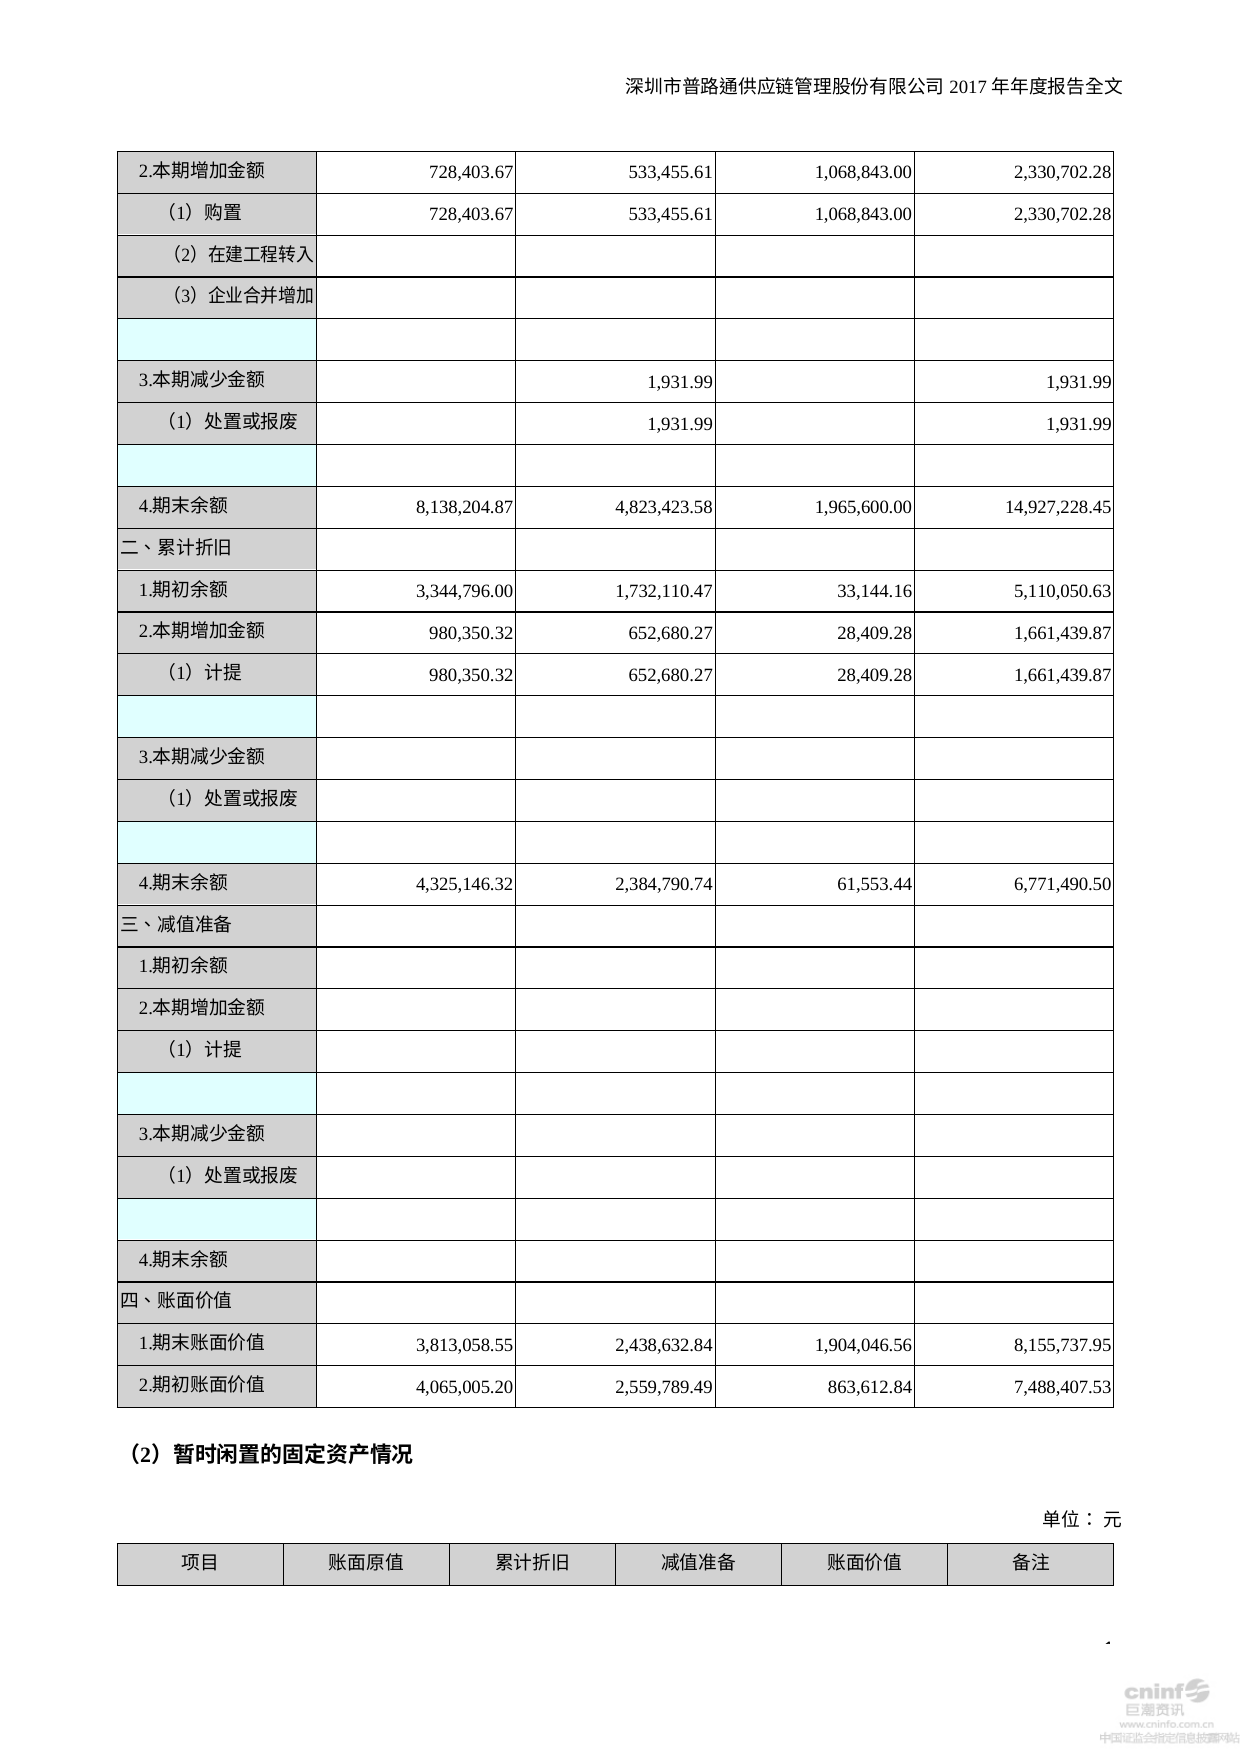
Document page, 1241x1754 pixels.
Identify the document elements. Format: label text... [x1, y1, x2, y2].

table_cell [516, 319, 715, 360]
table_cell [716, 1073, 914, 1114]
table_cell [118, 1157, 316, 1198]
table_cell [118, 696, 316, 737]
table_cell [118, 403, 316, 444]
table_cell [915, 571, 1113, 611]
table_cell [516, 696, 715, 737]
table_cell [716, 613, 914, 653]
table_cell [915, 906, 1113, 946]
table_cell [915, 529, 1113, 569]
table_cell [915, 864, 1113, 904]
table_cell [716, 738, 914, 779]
text 单位： 元 [102, 1506, 1122, 1532]
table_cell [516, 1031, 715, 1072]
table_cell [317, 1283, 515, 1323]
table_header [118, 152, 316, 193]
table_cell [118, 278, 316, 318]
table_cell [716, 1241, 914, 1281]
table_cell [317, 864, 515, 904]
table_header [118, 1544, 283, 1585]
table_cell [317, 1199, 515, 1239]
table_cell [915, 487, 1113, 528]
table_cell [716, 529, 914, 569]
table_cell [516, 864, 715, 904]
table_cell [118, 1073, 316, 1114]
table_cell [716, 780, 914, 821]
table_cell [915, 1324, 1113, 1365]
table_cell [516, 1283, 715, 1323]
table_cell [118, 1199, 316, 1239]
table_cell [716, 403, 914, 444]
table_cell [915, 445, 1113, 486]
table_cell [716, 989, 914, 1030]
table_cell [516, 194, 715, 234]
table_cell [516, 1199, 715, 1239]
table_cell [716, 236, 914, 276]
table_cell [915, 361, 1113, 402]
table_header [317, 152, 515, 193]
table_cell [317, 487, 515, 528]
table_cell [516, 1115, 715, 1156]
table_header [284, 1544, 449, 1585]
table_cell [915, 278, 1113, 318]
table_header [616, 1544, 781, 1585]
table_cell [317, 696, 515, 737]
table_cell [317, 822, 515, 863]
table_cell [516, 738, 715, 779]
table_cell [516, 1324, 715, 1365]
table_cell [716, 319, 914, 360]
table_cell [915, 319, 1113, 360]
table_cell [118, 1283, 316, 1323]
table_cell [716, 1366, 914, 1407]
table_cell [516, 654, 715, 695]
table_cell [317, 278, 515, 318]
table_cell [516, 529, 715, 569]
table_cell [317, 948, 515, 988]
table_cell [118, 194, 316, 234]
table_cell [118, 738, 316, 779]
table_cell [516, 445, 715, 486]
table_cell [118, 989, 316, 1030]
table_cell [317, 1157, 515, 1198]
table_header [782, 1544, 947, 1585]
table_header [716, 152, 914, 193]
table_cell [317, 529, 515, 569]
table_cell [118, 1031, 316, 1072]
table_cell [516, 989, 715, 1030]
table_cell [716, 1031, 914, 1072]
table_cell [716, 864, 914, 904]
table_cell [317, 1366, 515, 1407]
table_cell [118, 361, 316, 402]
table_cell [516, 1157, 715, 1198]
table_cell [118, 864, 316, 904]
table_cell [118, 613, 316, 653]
picture [1099, 1673, 1241, 1754]
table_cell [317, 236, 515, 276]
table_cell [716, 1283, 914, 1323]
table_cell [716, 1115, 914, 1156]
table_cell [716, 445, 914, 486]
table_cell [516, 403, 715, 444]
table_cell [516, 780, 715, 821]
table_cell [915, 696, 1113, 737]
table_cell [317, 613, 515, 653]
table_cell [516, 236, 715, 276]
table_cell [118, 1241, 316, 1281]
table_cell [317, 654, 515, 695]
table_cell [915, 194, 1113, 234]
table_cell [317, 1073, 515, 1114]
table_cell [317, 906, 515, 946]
subtitle （2）暂时闲置的固定资产情况 [118, 1439, 1240, 1469]
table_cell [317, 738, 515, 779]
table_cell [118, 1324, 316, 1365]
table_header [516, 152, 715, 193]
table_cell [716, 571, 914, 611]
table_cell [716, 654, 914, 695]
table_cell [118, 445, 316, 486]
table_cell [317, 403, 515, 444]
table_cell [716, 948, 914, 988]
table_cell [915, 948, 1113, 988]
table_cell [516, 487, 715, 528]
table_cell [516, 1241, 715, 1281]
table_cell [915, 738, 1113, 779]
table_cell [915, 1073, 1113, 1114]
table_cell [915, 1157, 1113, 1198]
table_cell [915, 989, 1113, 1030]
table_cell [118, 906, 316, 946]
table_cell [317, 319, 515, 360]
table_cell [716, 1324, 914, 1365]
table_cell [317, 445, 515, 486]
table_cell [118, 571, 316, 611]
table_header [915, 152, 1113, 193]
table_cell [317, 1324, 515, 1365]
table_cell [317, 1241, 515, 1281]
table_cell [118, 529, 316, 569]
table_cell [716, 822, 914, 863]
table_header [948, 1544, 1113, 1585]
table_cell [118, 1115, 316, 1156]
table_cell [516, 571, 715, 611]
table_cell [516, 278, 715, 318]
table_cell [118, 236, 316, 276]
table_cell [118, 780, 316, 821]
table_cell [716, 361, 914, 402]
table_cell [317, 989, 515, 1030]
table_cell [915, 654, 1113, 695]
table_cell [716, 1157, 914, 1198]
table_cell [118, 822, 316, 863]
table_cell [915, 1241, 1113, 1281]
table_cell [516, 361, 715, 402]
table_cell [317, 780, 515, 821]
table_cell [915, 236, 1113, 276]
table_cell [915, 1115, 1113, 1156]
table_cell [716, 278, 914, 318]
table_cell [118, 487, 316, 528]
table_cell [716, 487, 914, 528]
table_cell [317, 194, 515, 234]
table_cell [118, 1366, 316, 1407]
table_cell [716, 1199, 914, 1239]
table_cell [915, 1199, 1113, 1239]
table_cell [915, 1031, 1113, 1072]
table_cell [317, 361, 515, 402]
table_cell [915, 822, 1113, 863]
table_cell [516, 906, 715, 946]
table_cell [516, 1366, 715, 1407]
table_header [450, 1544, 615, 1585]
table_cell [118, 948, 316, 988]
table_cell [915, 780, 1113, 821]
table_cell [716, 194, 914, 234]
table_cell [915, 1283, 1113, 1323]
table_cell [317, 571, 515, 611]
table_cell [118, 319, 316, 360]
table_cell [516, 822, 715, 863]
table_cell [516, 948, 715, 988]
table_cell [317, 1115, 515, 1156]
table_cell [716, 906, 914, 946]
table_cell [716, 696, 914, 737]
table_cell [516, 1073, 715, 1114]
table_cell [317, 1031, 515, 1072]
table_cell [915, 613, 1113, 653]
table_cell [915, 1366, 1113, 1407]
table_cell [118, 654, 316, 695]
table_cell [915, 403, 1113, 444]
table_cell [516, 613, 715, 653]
